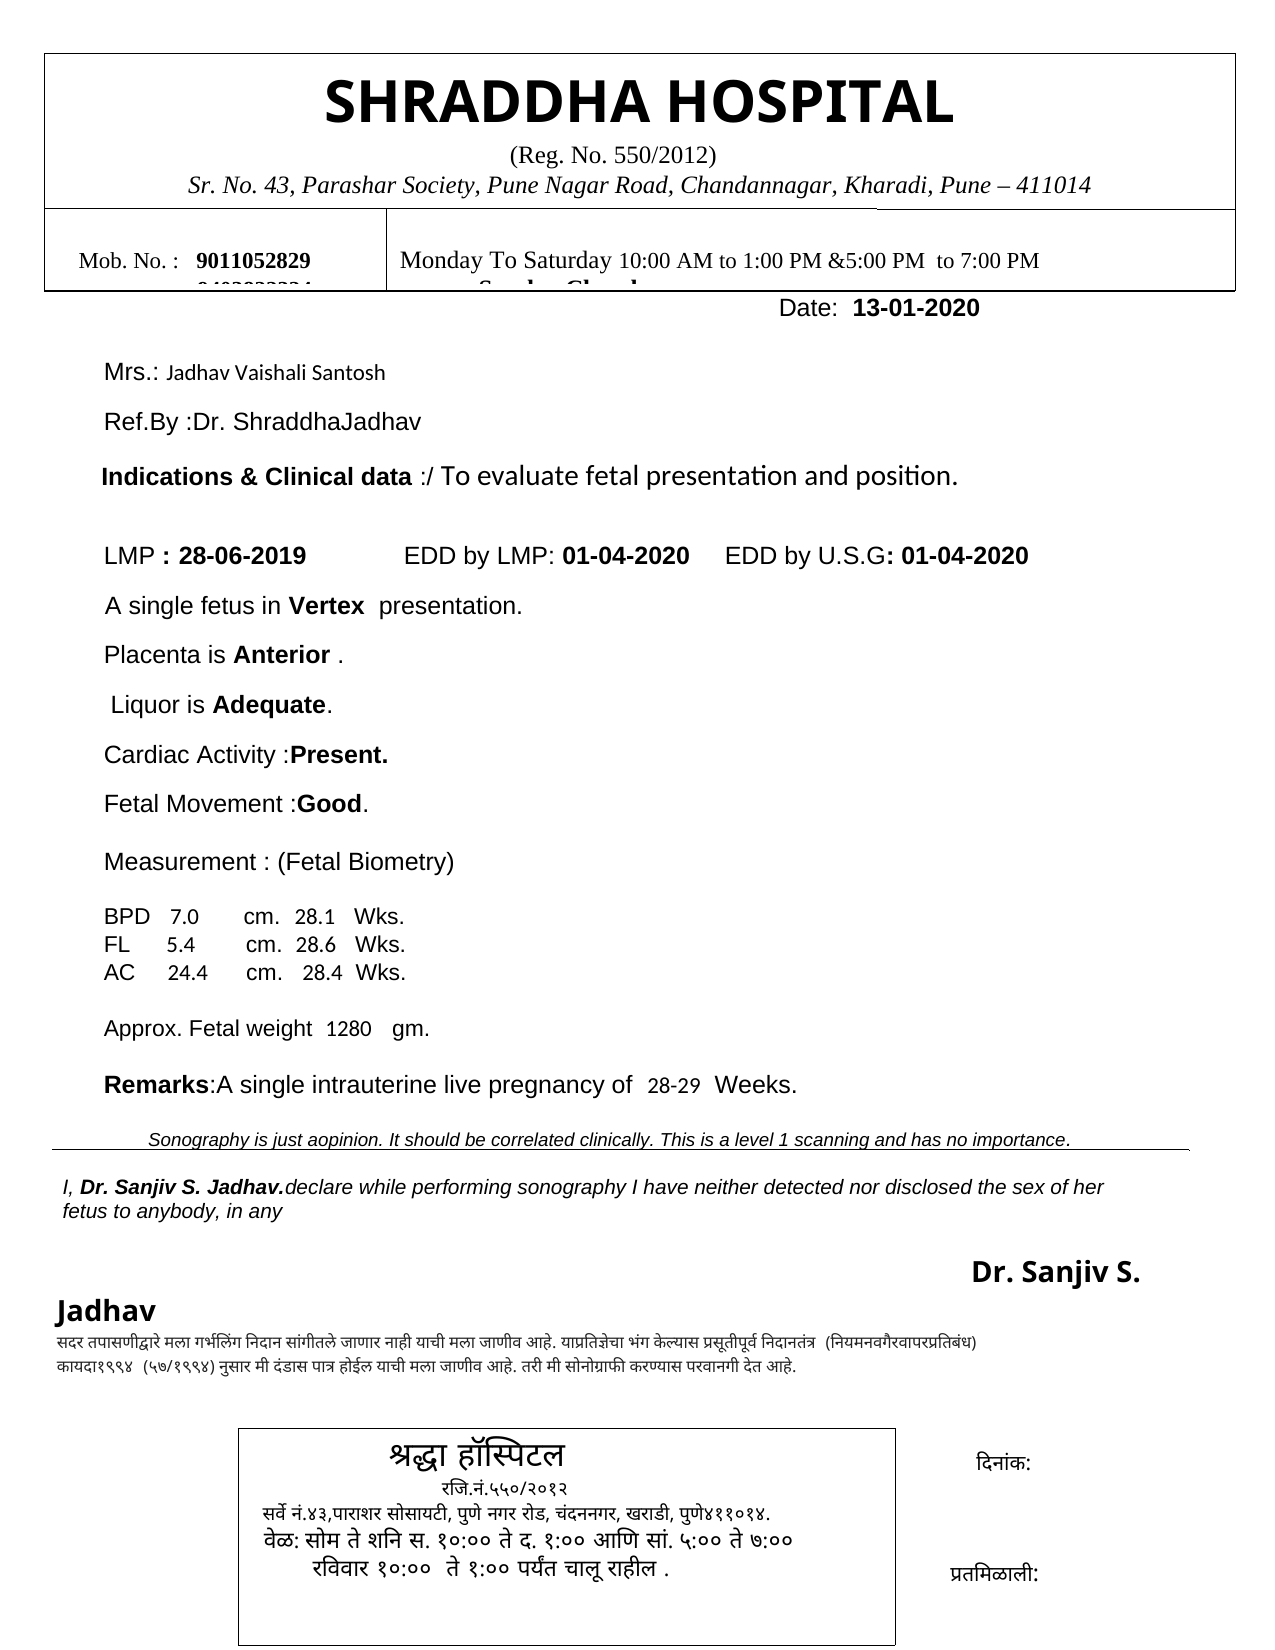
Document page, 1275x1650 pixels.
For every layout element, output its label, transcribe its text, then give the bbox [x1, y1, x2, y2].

text प्रतमिळाली: [896, 1557, 1228, 1588]
text Cardiac Activity :. [10, 739, 1228, 768]
text Measurement : (Fetal Biometry) [10, 847, 1228, 875]
text AC cm. Wks. [28, 958, 1228, 986]
text Approx. Fetal weight gm. [28, 1014, 1228, 1042]
text Mrs.: [10, 357, 1228, 386]
text A single fetus in presentation. [28, 591, 1228, 619]
text Ref.By :Dr. ShraddhaJadhav [10, 407, 1228, 436]
text fetus to anybody, in any [57, 1199, 1228, 1223]
text कायदा१९९४ (५७/१९९४) नुसार मी दंडास पात्र होईल याची मला जाणीव आहे. तरी मी सोनोग्राफी करण्यास परवानगी देत आहे. [57, 1355, 1228, 1419]
text Sonography is just aopinion. It should be correlated clinically. This is a level 1 scanning and has no importance. [28, 1127, 1228, 1151]
text दिनांक: [896, 1448, 1228, 1476]
text Fetal Movement :. [10, 789, 1228, 818]
text Date: [703, 293, 1228, 322]
text Dr. Sanjiv S. Jadhav [57, 1251, 1228, 1330]
text LMP : EDD by LMP: EDD by U.S.G: [28, 541, 1228, 570]
text FL cm. Wks. [28, 930, 1228, 958]
text Remarks:A single intrauterine live pregnancy of Weeks. [28, 1070, 1228, 1099]
text BPD cm. Wks. [10, 902, 1228, 930]
text Indications & Clinical data :/ To evaluate fetal presentation and position. [0, 457, 1228, 492]
text Placenta is . [10, 640, 1228, 669]
text सदर तपासणीद्वारे मला गर्भलिंग निदान सांगीतले जाणार नाही याची मला जाणीव आहे. याप्रतिज्ञेचा भंग केल्यास प्रसूतीपूर्व निदानतंत्र (नियमनवगैरवापरप्रतिबंध) [57, 1330, 1228, 1355]
text Liquor is . [10, 690, 1228, 719]
text I, Dr. Sanjiv S. Jadhav.declare while performing sonography I have neither detected nor disclosed the sex of her [57, 1175, 1228, 1199]
